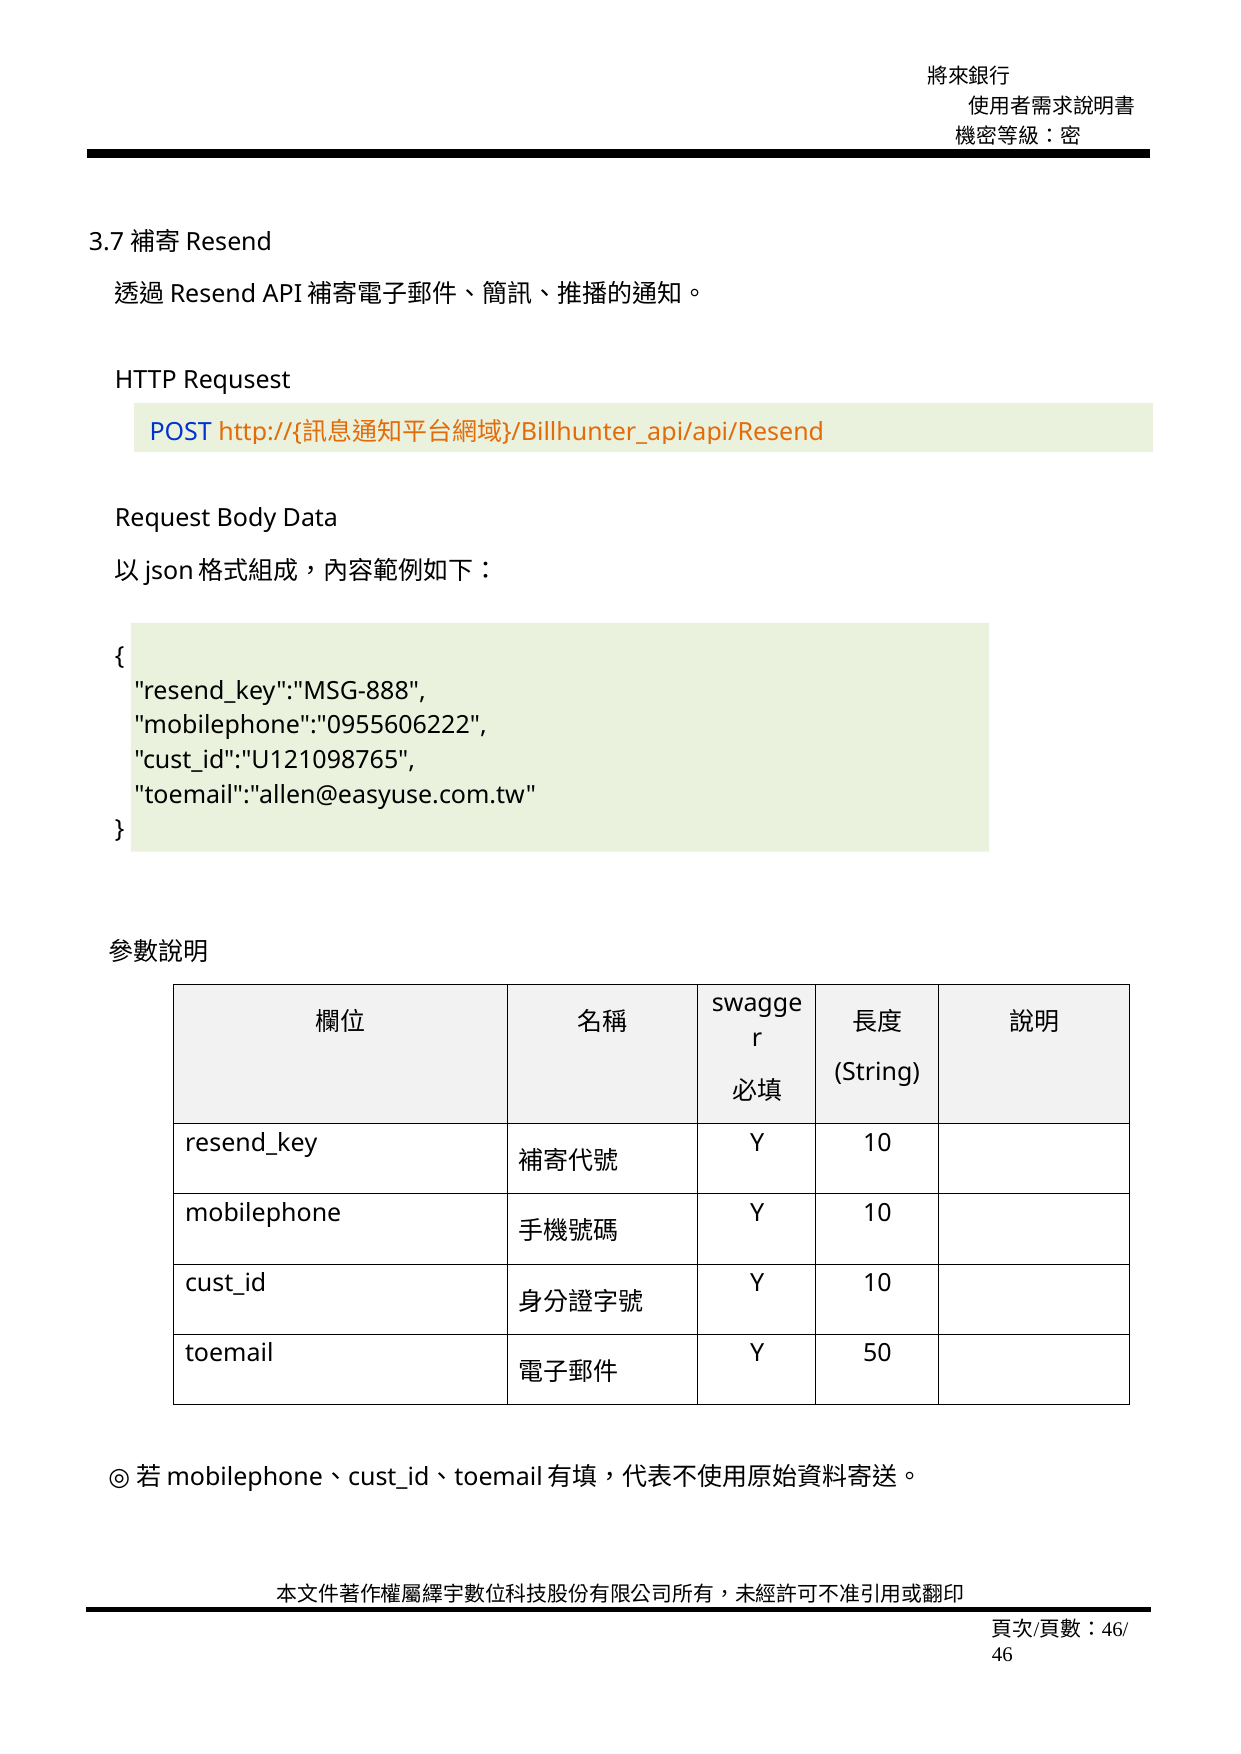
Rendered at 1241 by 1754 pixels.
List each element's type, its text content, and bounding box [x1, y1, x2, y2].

table_cell 10 [816, 1124, 938, 1193]
text "mobilephone":"0955606222", [89, 707, 1152, 742]
table_header 欄位 [174, 985, 507, 1123]
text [89, 1439, 1152, 1509]
table_cell toemail [174, 1335, 507, 1404]
table_cell 50 [816, 1335, 938, 1404]
table_cell 10 [816, 1194, 938, 1263]
table_cell resend_key [174, 1124, 507, 1193]
text 參數說明 [89, 914, 1152, 984]
table_cell [939, 1335, 1129, 1404]
text Request Body Data [89, 499, 1152, 534]
text HTTP Requsest [89, 361, 1152, 396]
text { [89, 638, 1152, 672]
table_header 長度 (String) [816, 985, 938, 1123]
text "toemail":"allen@easyuse.com.tw" [89, 776, 1152, 811]
table_cell Y [698, 1124, 815, 1193]
text 透過Resend API補寄電子郵件、簡訊、推播的通知。 [89, 257, 1152, 327]
table_cell 電子郵件 [508, 1335, 697, 1404]
table_cell 10 [816, 1265, 938, 1334]
table_cell 手機號碼 [508, 1194, 697, 1263]
table_cell [939, 1265, 1129, 1334]
text "resend_key":"MSG-888", [89, 672, 1152, 707]
table_cell [939, 1124, 1129, 1193]
text } [89, 811, 1152, 845]
table_cell mobilephone [174, 1194, 507, 1263]
table_header swagger 必填 [698, 985, 815, 1123]
table_cell Y [698, 1335, 815, 1404]
table_header 說明 [939, 985, 1129, 1123]
table_cell Y [698, 1194, 815, 1263]
table_cell 身分證字號 [508, 1265, 697, 1334]
table_header 名稱 [508, 985, 697, 1123]
table_cell cust_id [174, 1265, 507, 1334]
table_cell Y [698, 1265, 815, 1334]
subtitle 3.7 補寄Resend [89, 221, 1152, 257]
table_cell [939, 1194, 1129, 1263]
table_cell 補寄代號 [508, 1124, 697, 1193]
text "cust_id":"U121098765", [89, 742, 1152, 776]
text 以json格式組成，內容範例如下： [89, 534, 1152, 603]
